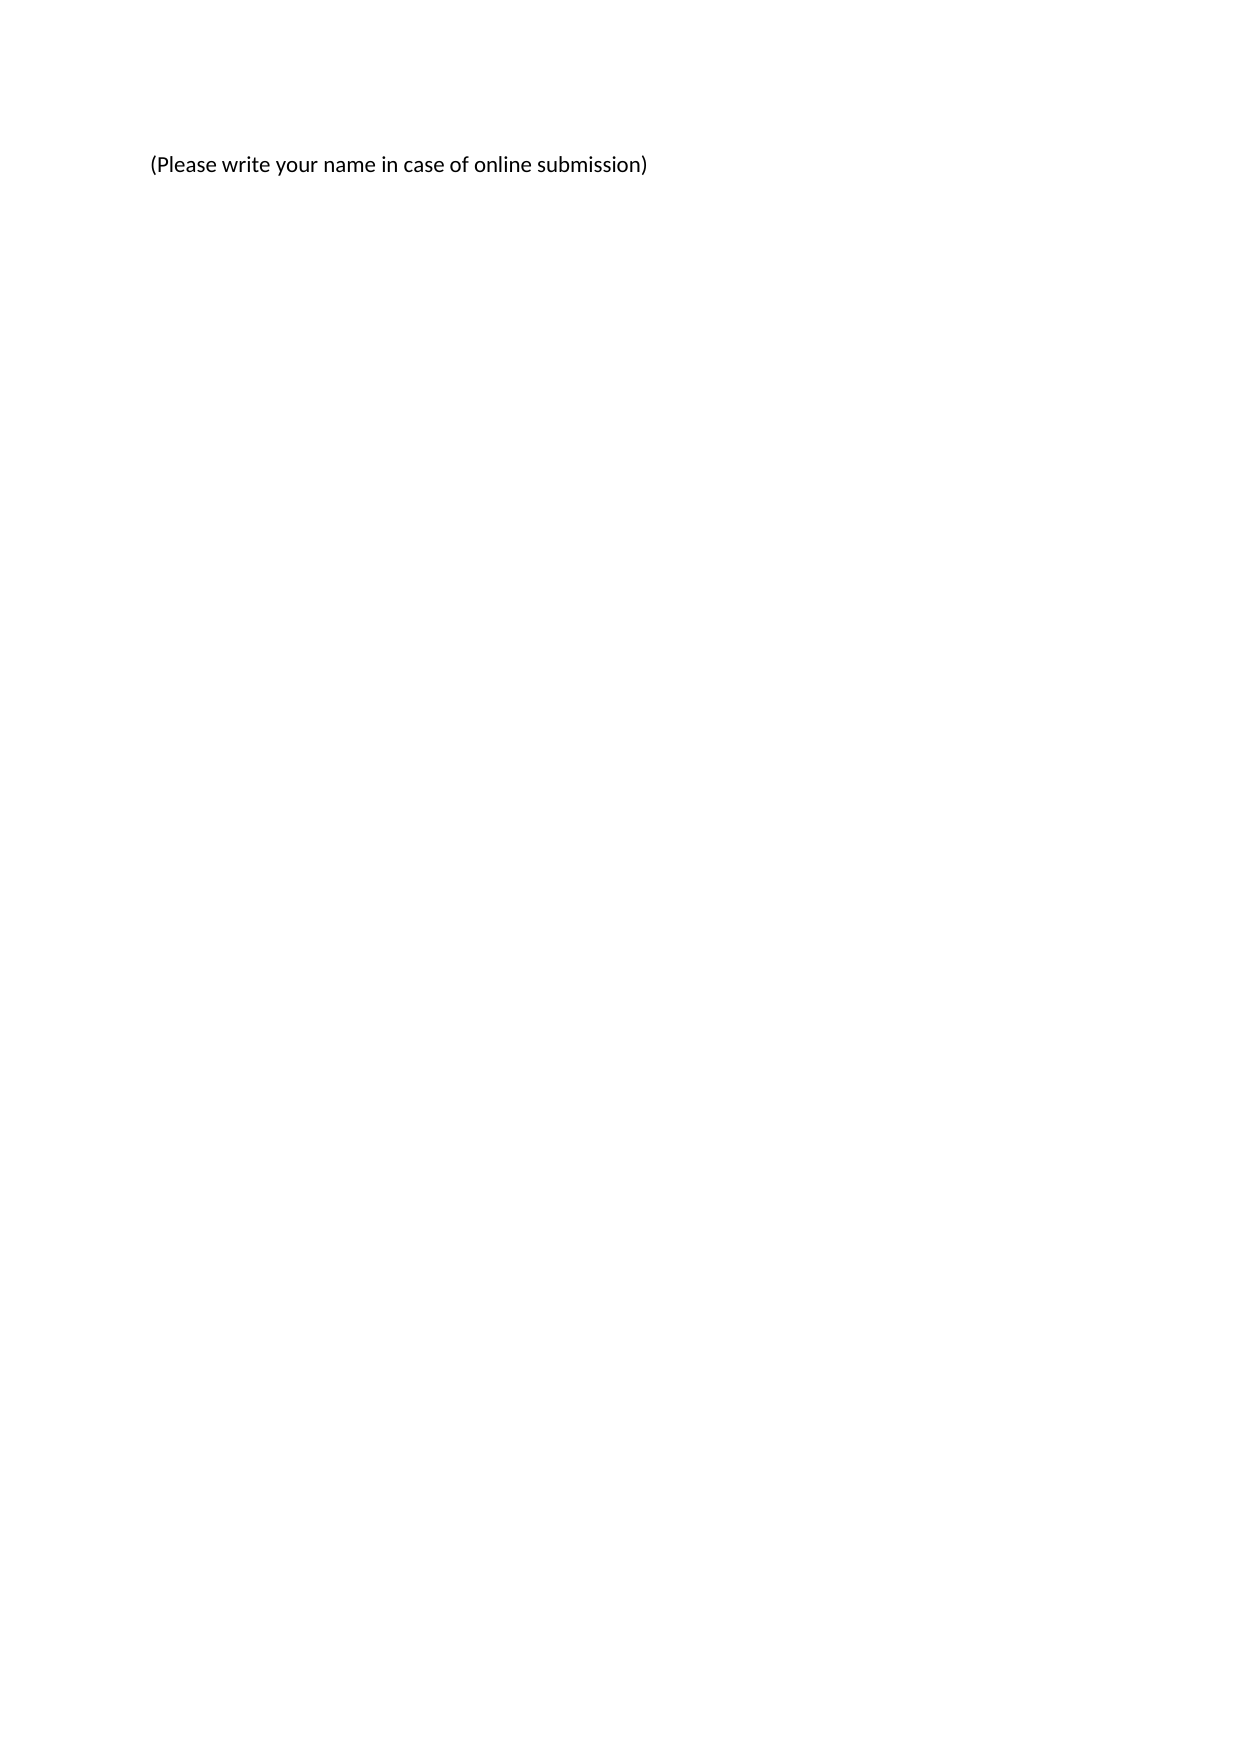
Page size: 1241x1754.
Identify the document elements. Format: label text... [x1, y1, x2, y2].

text (Please write your name in case of online submission) [150, 150, 1090, 178]
